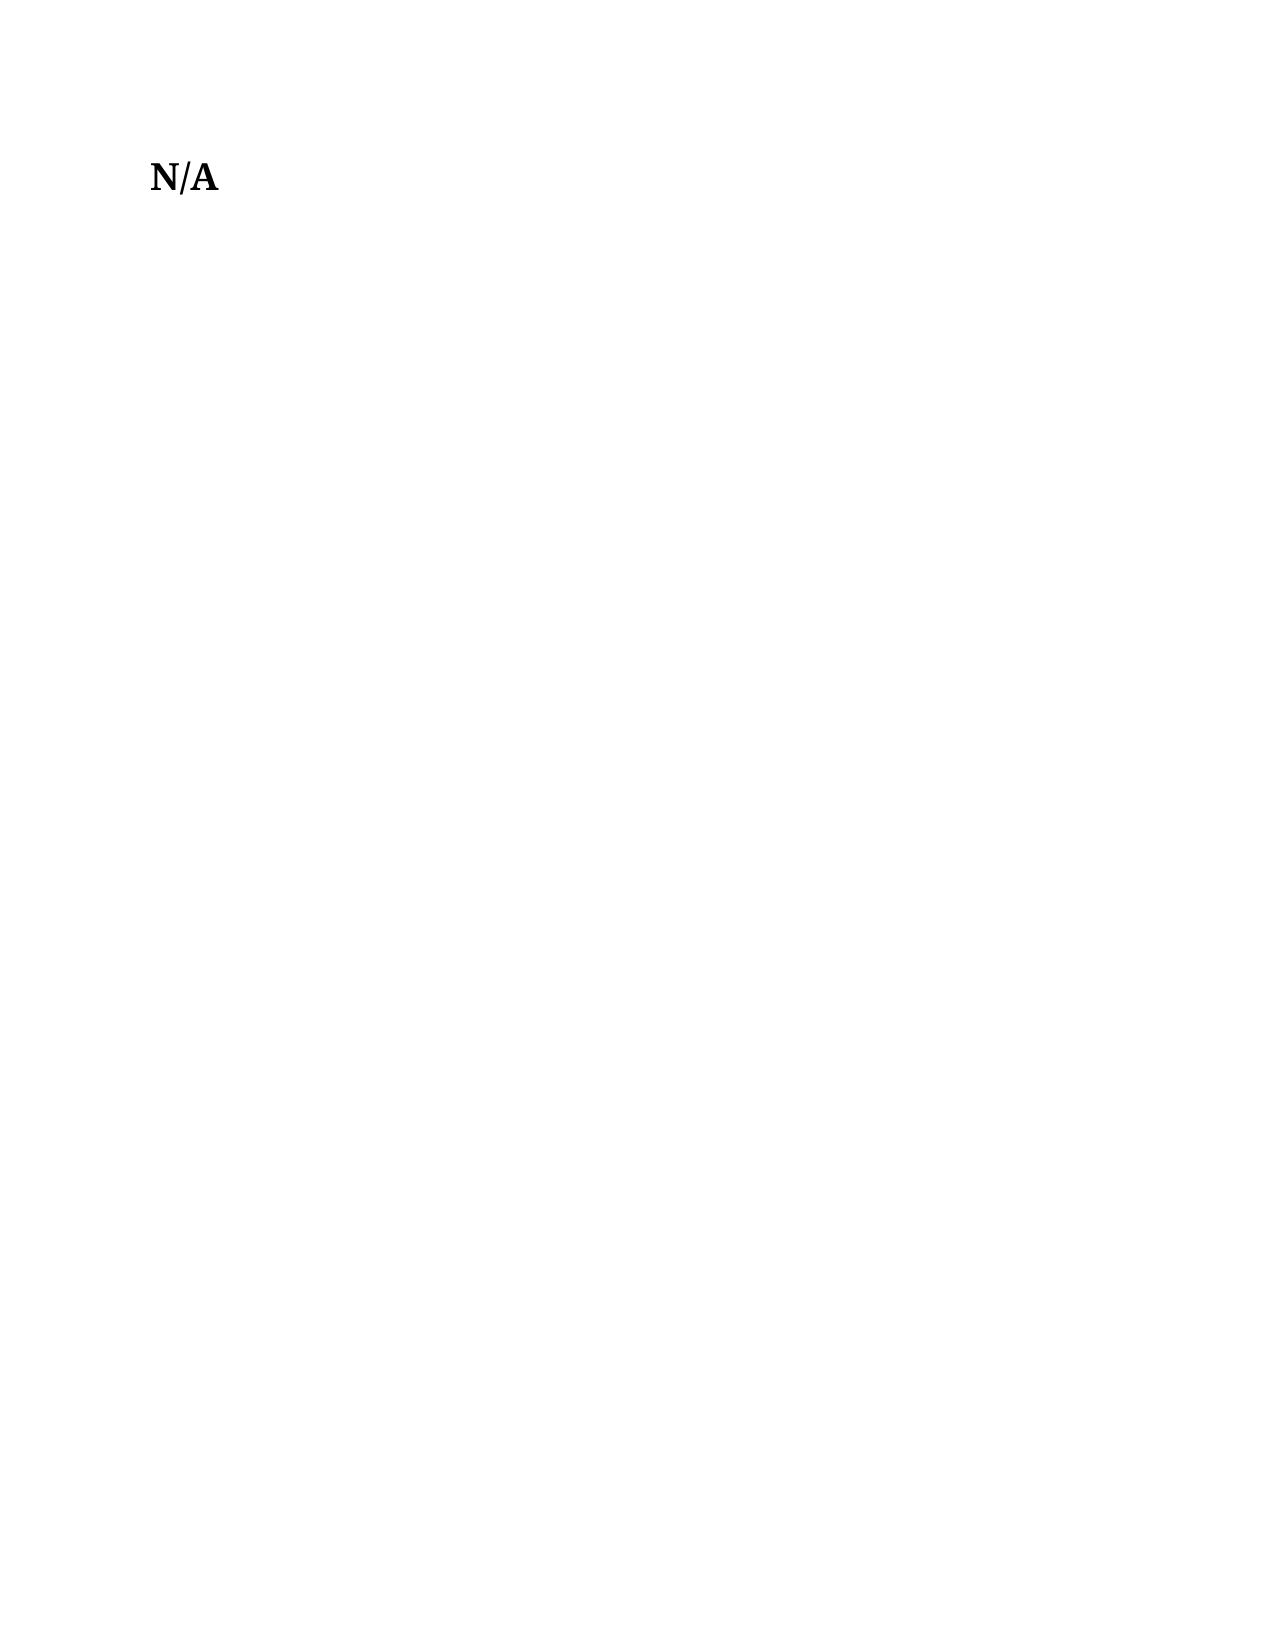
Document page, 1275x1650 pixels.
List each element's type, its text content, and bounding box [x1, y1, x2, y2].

text N/A [150, 150, 1125, 201]
